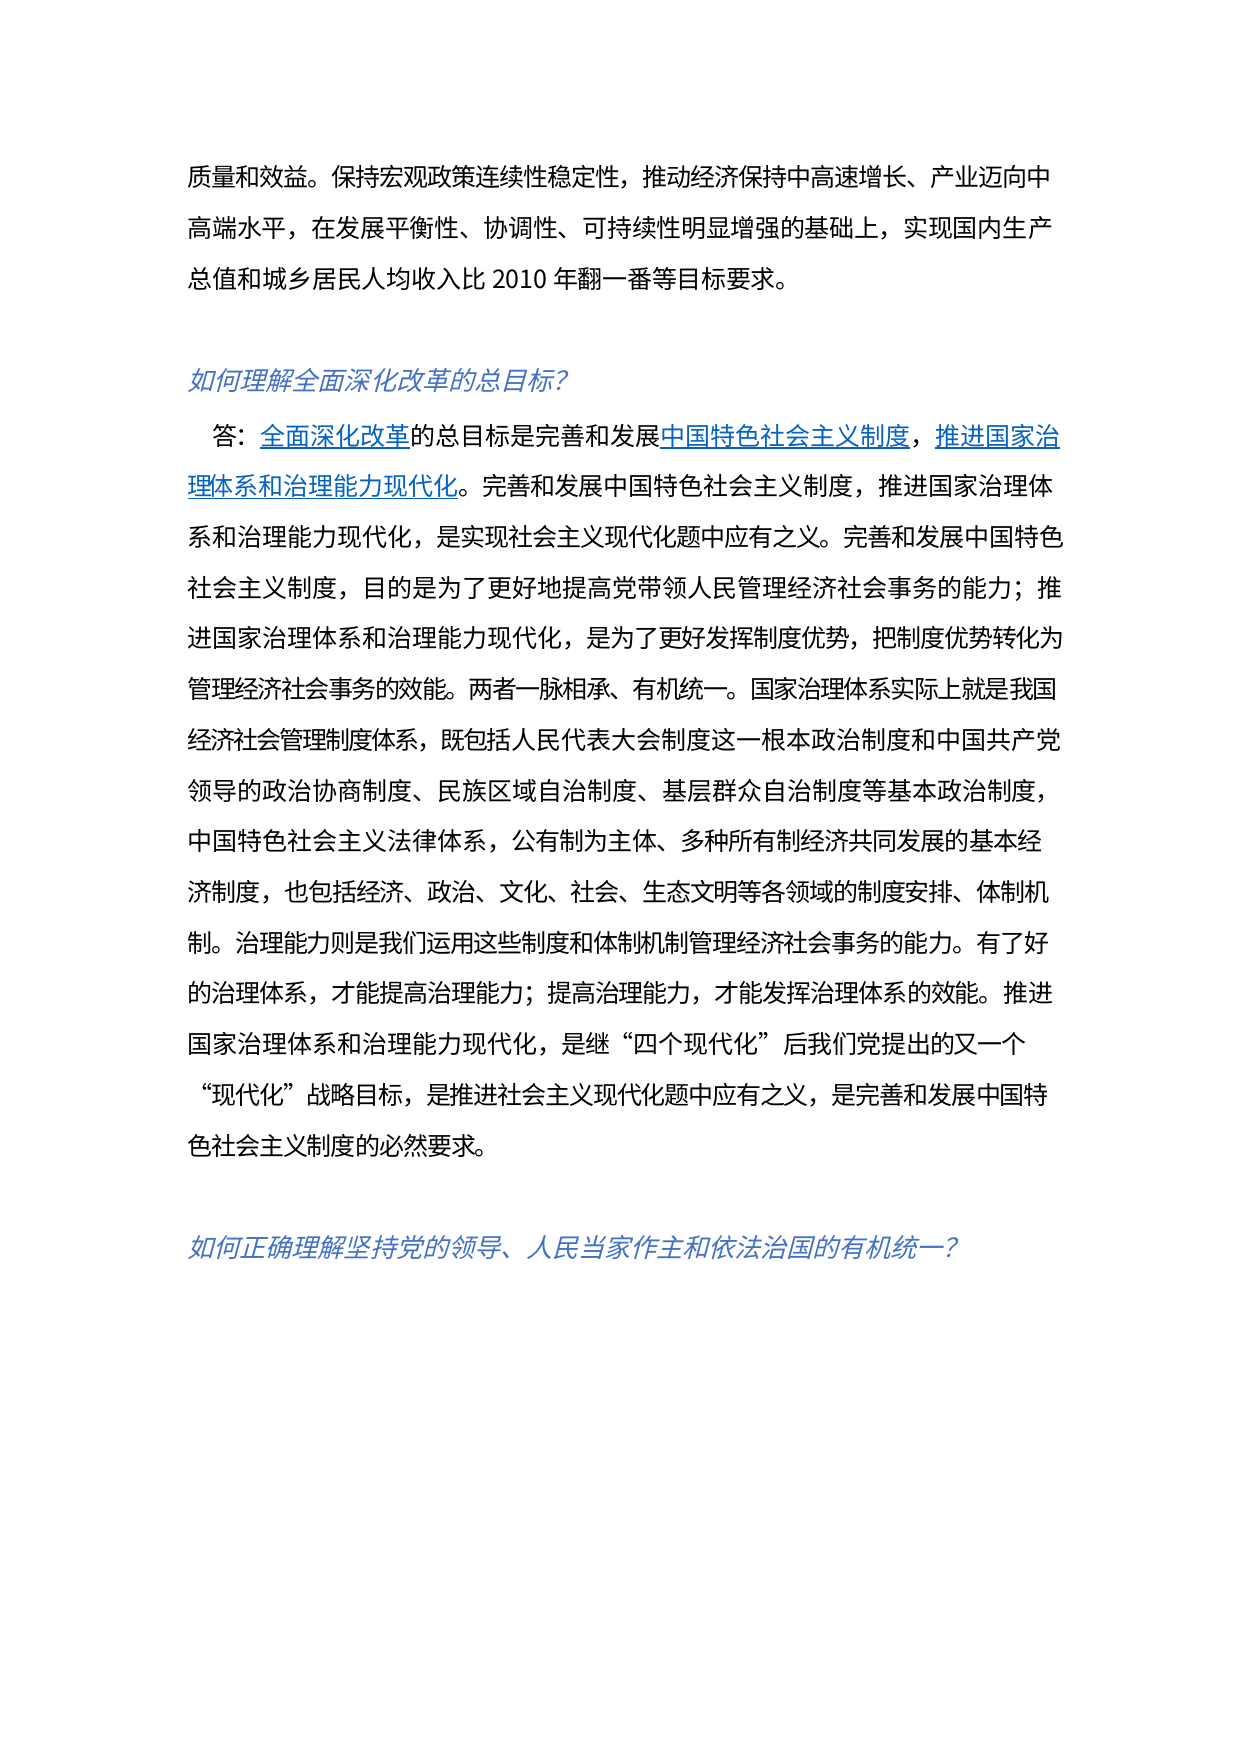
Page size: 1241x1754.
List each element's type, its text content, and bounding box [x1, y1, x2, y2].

text 质量和效益。保持宏观政策连续性稳定性，推动经济保持中高速增长、产业迈向中高端水平，在发展平衡性、协调性、可持续性明显增强的基础上，实现国内生产总值和城乡居民人均收入比 2010 年翻一番等目标要求。 [187, 158, 1053, 295]
subtitle 如何理解全面深化改革的总目标？ [187, 360, 1090, 398]
text 答：全面深化改革的总目标是完善和发展中国特色社会主义制度，推进国家治理体系和治理能力现代化。完善和发展中国特色社会主义制度，推进国家治理体系和治理能力现代化，是实现社会主义现代化题中应有之义。完善和发展中国特色社会主义制度，目的是为了更好地提高党带领人民管理经济社会事务的能力；推进国家治理体系和治理能力现代化，是为了更好发挥制度优势，把制度优势转化为管理经济社会事务的效能。两者一脉相承、有机统一。国家治理体系实际上就是我国经济社会管理制度体系，既包括人民代表大会制度这一根本政治制度和中国共产党领导的政治协商制度、民族区域自治制度、基层群众自治制度等基本政治制度，中国特色社会主义法律体系，公有制为主体、多种所有制经济共同发展的基本经济制度，也包括经济、政治、文化、社会、生态文明等各领域的制度安排、体制机制。治理能力则是我们运用这些制度和体制机制管理经济社会事务的能力。有了好的治理体系，才能提高治理能力；提高治理能力，才能发挥治理体系的效能。推进国家治理体系和治理能力现代化，是继“四个现代化”后我们党提出的又一个“现代化”战略目标，是推进社会主义现代化题中应有之义，是完善和发展中国特色社会主义制度的必然要求。 [187, 416, 1066, 1162]
subtitle 如何正确理解坚持党的领导、人民当家作主和依法治国的有机统一？ [187, 1227, 1090, 1265]
